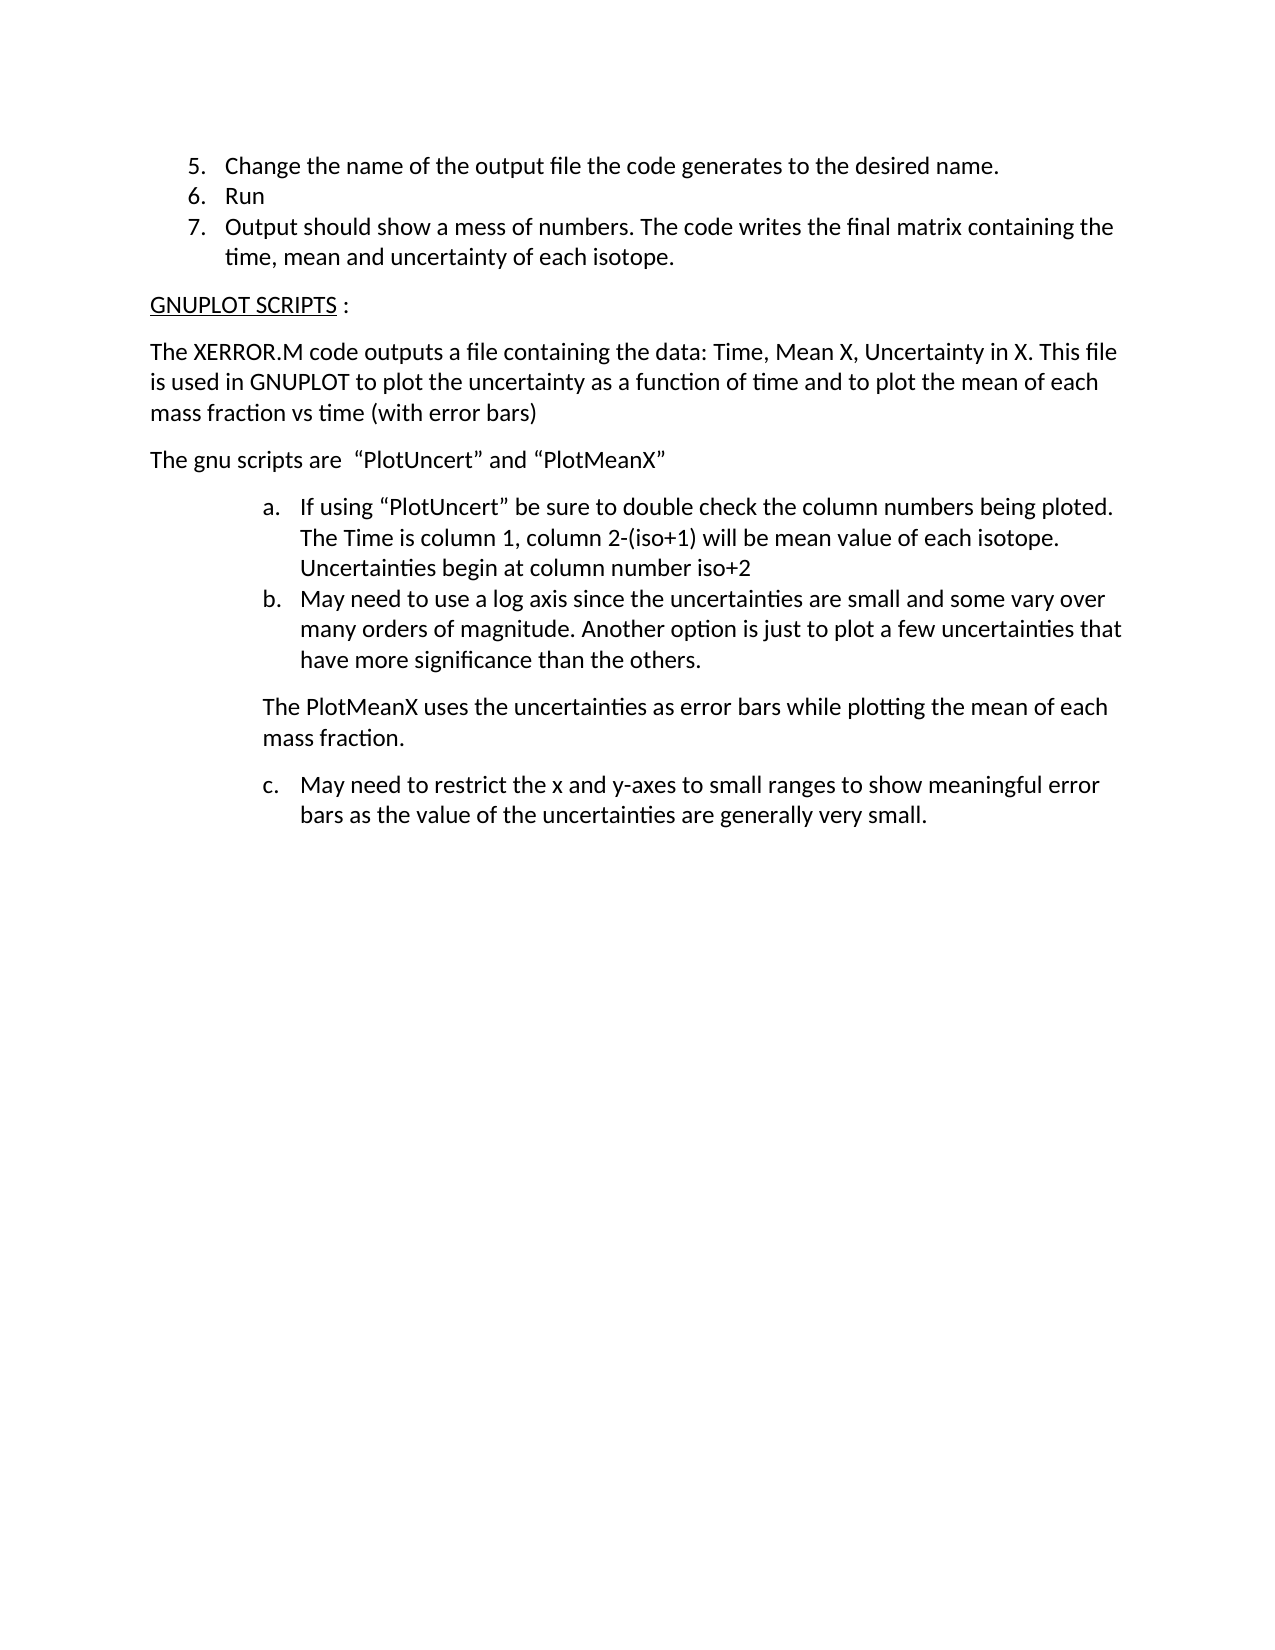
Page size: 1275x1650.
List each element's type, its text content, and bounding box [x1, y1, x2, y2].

text The PlotMeanX uses the uncertainties as error bars while plotting the mean of each mass fraction. [262, 691, 1125, 752]
list May need to restrict the x and y-axes to small ranges to show meaningful error bars as the value of the uncertainties are generally very small. [262, 769, 1125, 830]
list If using “PlotUncert” be sure to double check the column numbers being ploted. The Time is column 1, column 2-(iso+1) will be mean value of each isotope. Uncertainties begin at column number iso+2 [262, 491, 1125, 583]
text The XERROR.M code outputs a file containing the data: Time, Mean X, Uncertainty in X. This file is used in GNUPLOT to plot the uncertainty as a function of time and to plot the mean of each mass fraction vs time (with error bars) [150, 336, 1125, 427]
list Change the name of the output file the code generates to the desired name. [187, 150, 1125, 181]
text The gnu scripts are “PlotUncert” and “PlotMeanX” [150, 444, 1125, 475]
text GNUPLOT SCRIPTS : [150, 289, 1125, 319]
list Run [187, 181, 1125, 211]
list May need to use a log axis since the uncertainties are small and some vary over many orders of magnitude. Another option is just to plot a few uncertainties that have more significance than the others. [262, 583, 1125, 674]
list Output should show a mess of numbers. The code writes the final matrix containing the time, mean and uncertainty of each isotope. [187, 211, 1125, 272]
